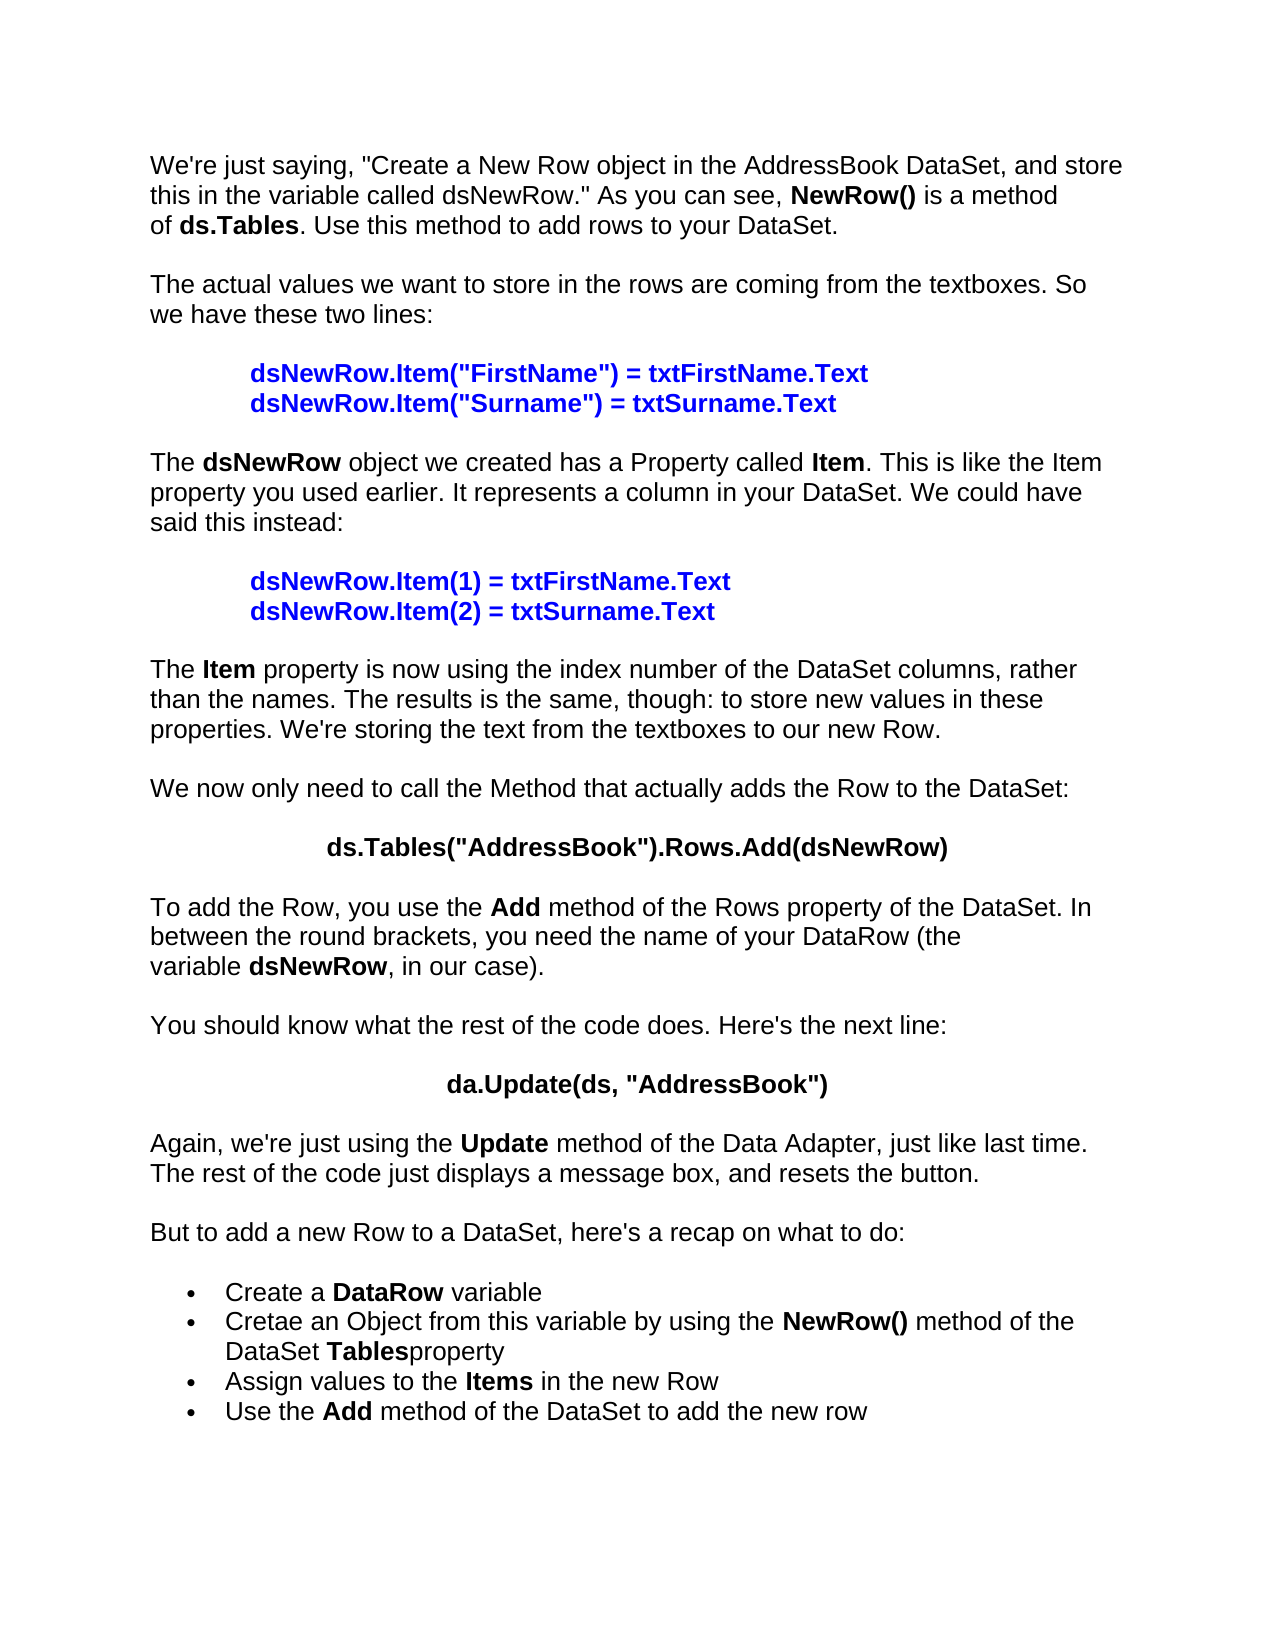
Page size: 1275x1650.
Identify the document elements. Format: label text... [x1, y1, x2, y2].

text ds.Tables("AddressBook").Rows.Add(dsNewRow) [150, 832, 1125, 862]
list Use the Add method of the DataSet to add the new row [187, 1396, 1125, 1426]
text Again, we're just using the Update method of the Data Adapter, just like last time. The rest of the code just displays a message box, and resets the button. [150, 1128, 1125, 1188]
list Create a DataRow variable [187, 1277, 1125, 1306]
text The actual values we want to store in the rows are coming from the textboxes. So we have these two lines: [150, 269, 1125, 329]
list Cretae an Object from this variable by using the NewRow() method of the DataSet Tablesproperty [187, 1306, 1125, 1366]
text We're just saying, "Create a New Row object in the AddressBook DataSet, and store this in the variable called dsNewRow." As you can see, NewRow() is a method of ds.Tables. Use this method to add rows to your DataSet. [150, 150, 1125, 240]
list Assign values to the Items in the new Row [187, 1366, 1125, 1396]
text The dsNewRow object we created has a Property called Item. This is like the Item property you used earlier. It represents a column in your DataSet. We could have said this instead: [150, 447, 1125, 536]
text The Item property is now using the index number of the DataSet columns, rather than the names. The results is the same, though: to store new values in these properties. We're storing the text from the textboxes to our new Row. [150, 654, 1125, 744]
text You should know what the rest of the code does. Here's the next line: [150, 1010, 1125, 1040]
text da.Update(ds, "AddressBook") [150, 1069, 1125, 1099]
text dsNewRow.Item("FirstName") = txtFirstName.Text dsNewRow.Item("Surname") = txtSurname.Text [250, 358, 1125, 418]
text But to add a new Row to a DataSet, here's a recap on what to do: [150, 1217, 1125, 1247]
text dsNewRow.Item(1) = txtFirstName.Text dsNewRow.Item(2) = txtSurname.Text [250, 566, 1125, 625]
text To add the Row, you use the Add method of the Rows property of the DataSet. In between the round brackets, you need the name of your DataRow (the variable dsNewRow, in our case). [150, 892, 1125, 981]
text We now only need to call the Method that actually adds the Row to the DataSet: [150, 773, 1125, 803]
